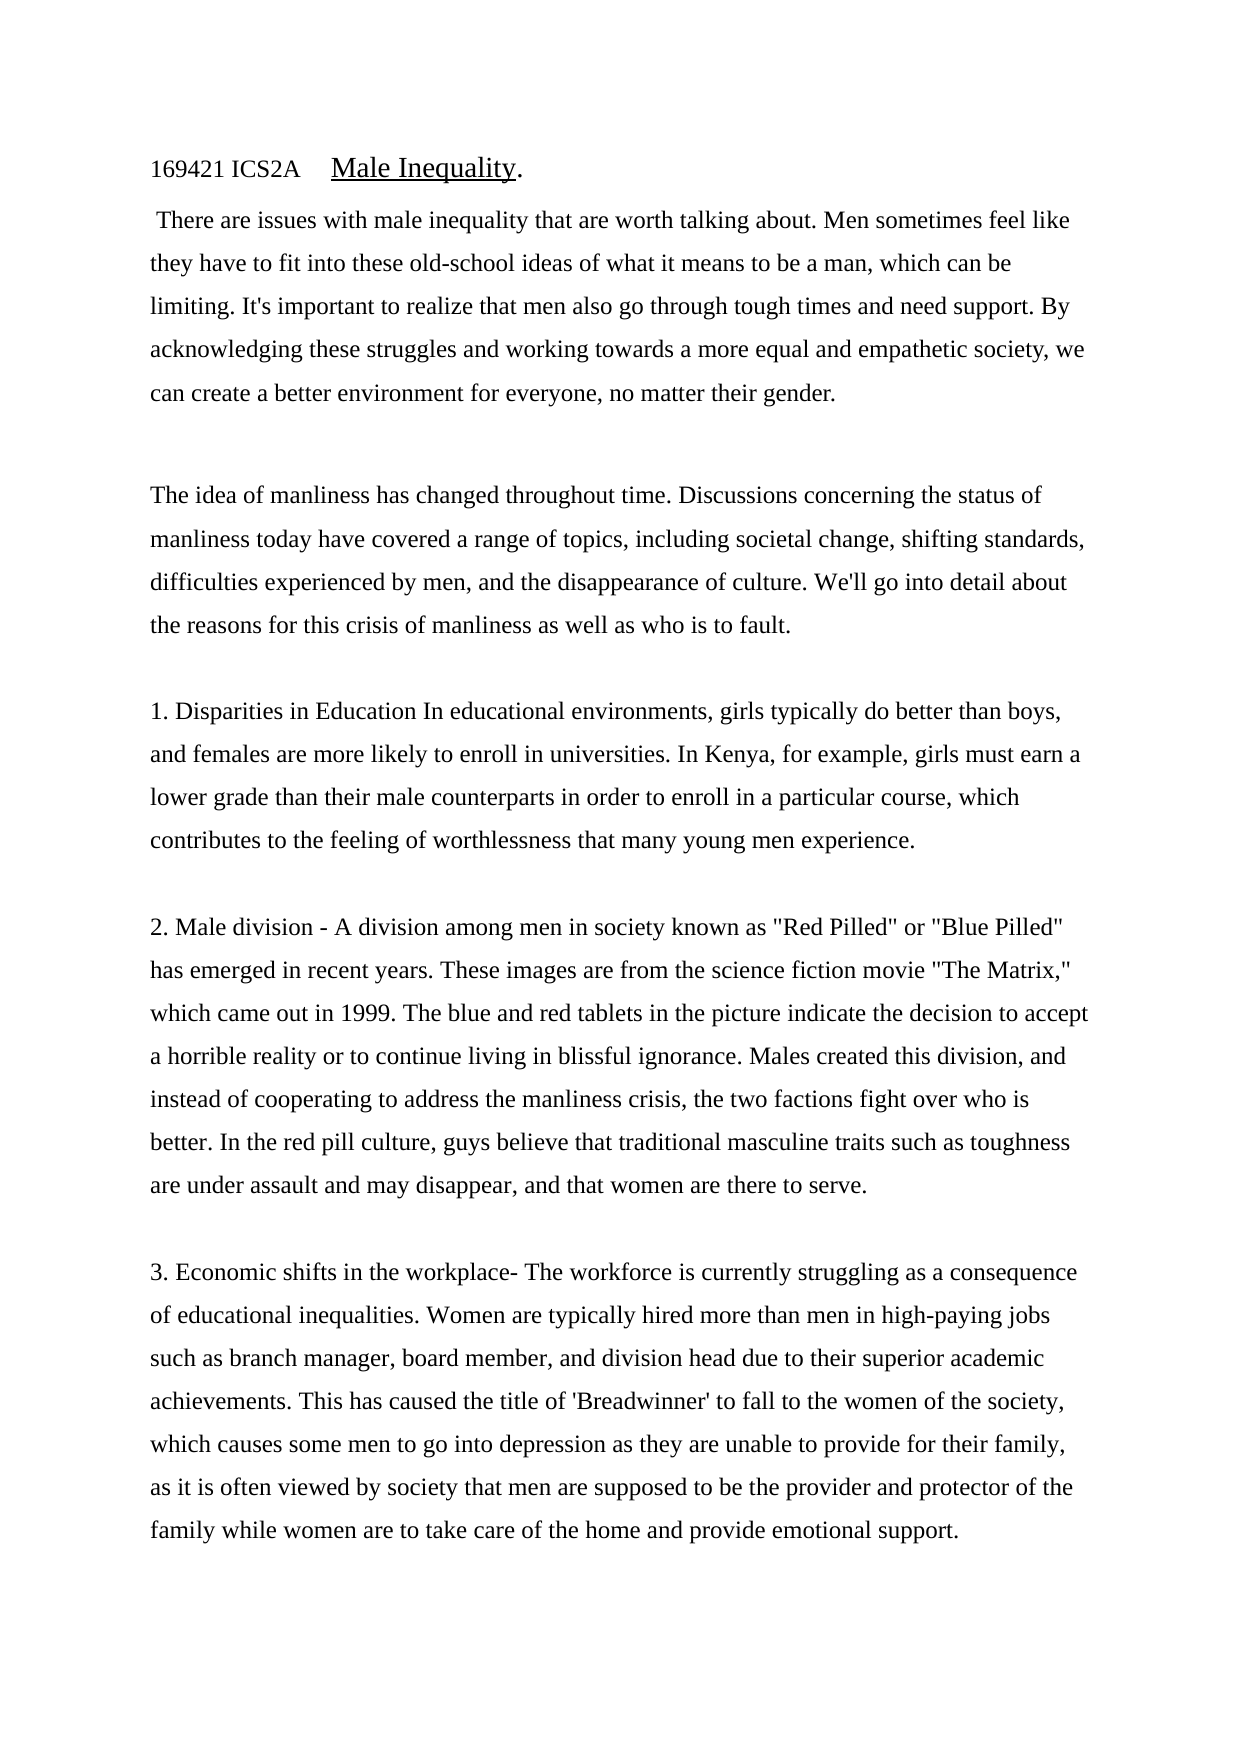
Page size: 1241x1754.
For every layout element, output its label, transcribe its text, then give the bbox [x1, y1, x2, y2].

text 1. Disparities in Education In educational environments, girls typically do better than boys, and females are more likely to enroll in universities. In Kenya, for example, girls must earn a lower grade than their male counterparts in order to enroll in a particular course, which contributes to the feeling of worthlessness that many young men experience. [150, 653, 1090, 854]
text 169421 ICS2A Male Inequality. [150, 150, 1090, 183]
text 2. Male division - A division among men in society known as "Red Pilled" or "Blue Pilled" has emerged in recent years. These images are from the science fiction movie "The Matrix," which came out in 1999. The blue and red tablets in the picture indicate the decision to accept a horrible reality or to continue living in blissful ignorance. Males created this division, and instead of cooperating to address the manliness crisis, the two factions fight over who is better. In the red pill culture, guys believe that traditional masculine traits such as toughness are under assault and may disappear, and that women are there to serve. [150, 912, 1090, 1199]
text There are issues with male inequality that are worth talking about. Men sometimes feel like they have to fit into these old-school ideas of what it means to be a man, which can be limiting. It's important to realize that men also go through tough times and need support. By acknowledging these struggles and working towards a more equal and empathetic society, we can create a better environment for everyone, no matter their gender. [150, 205, 1090, 406]
text 3. Economic shifts in the workplace- The workforce is currently struggling as a consequence of educational inequalities. Women are typically hired more than men in high-paying jobs such as branch manager, board member, and division head due to their superior academic achievements. This has caused the title of 'Breadwinner' to fall to the women of the society, which causes some men to go into depression as they are unable to provide for their family, as it is often viewed by society that men are supposed to be the provider and protector of the family while women are to take care of the home and provide emotional support. [150, 1257, 1090, 1544]
text The idea of manliness has changed throughout time. Discussions concerning the status of manliness today have covered a range of topics, including societal change, shifting standards, difficulties experienced by men, and the disappearance of culture. We'll go into detail about the reasons for this crisis of manliness as well as who is to fault. [150, 437, 1090, 639]
